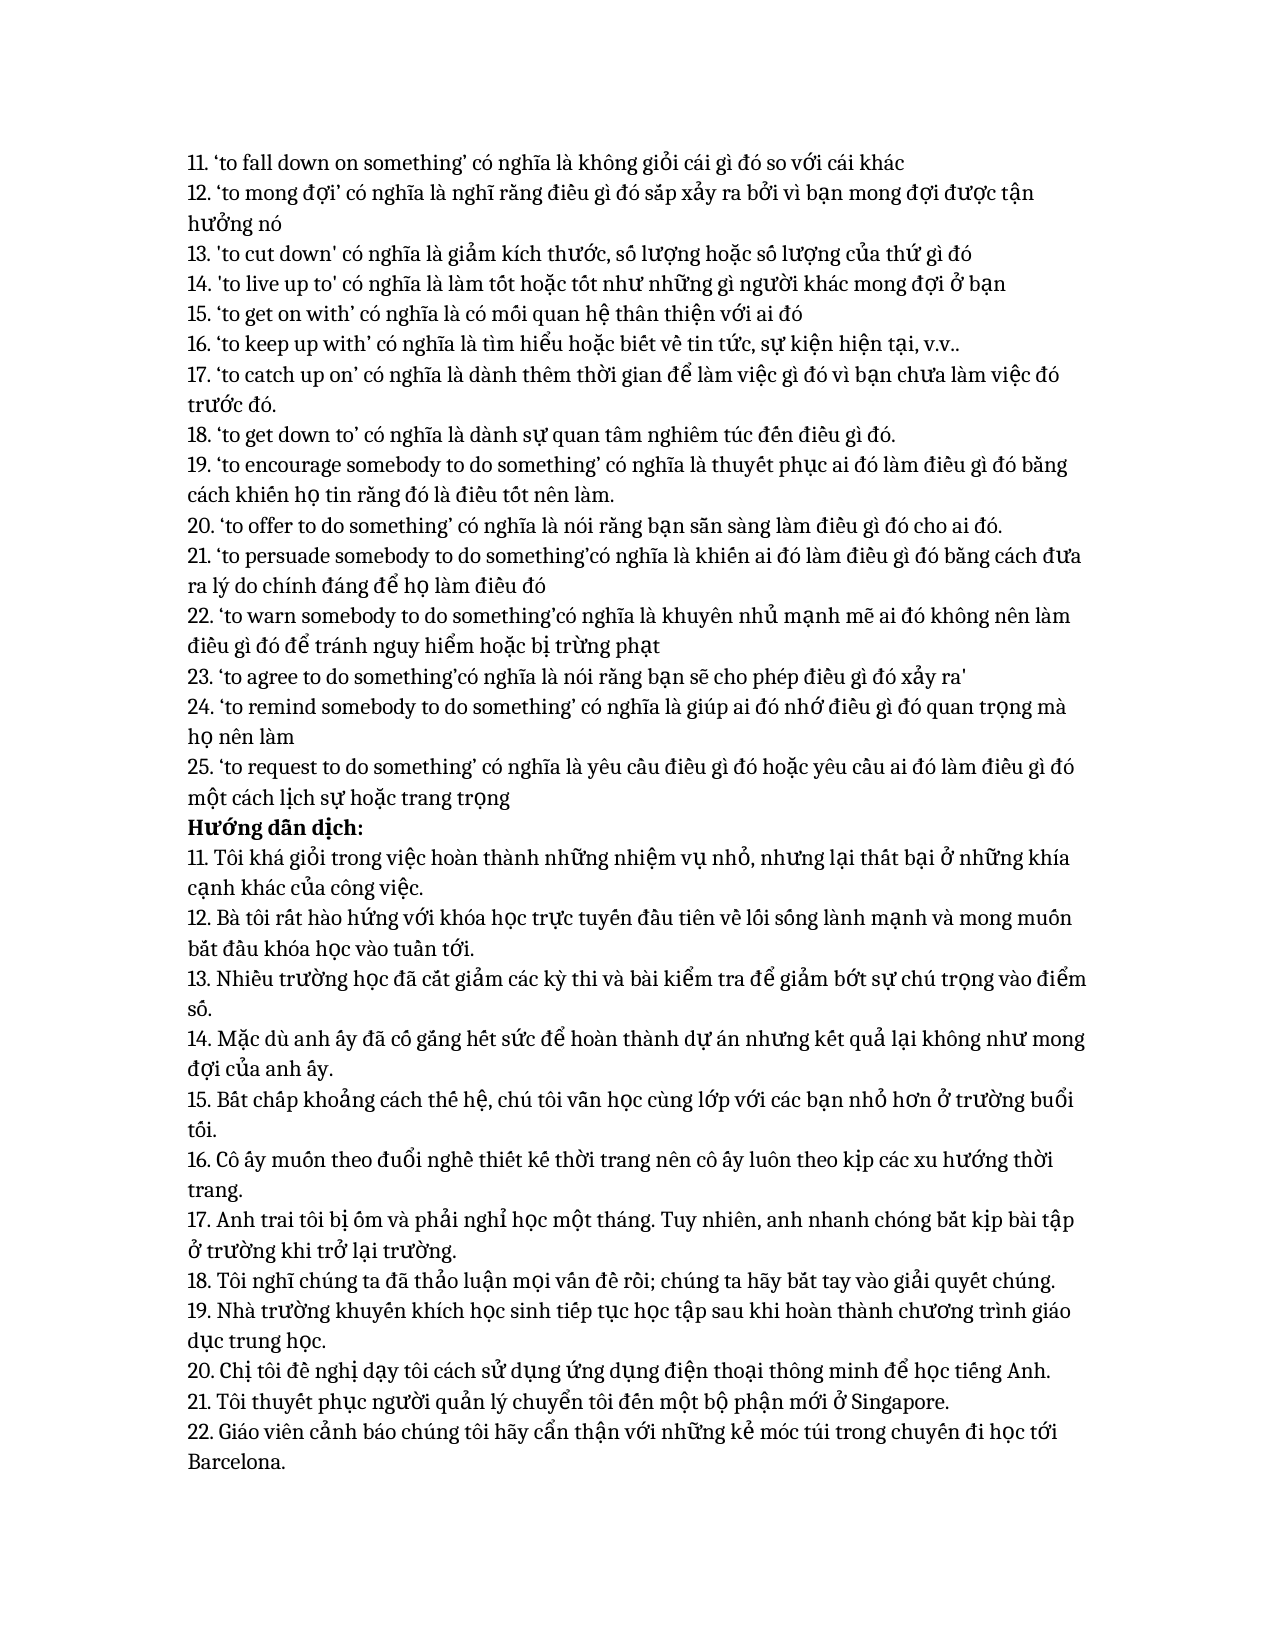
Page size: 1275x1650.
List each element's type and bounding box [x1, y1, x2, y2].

text [187, 150, 1087, 1475]
